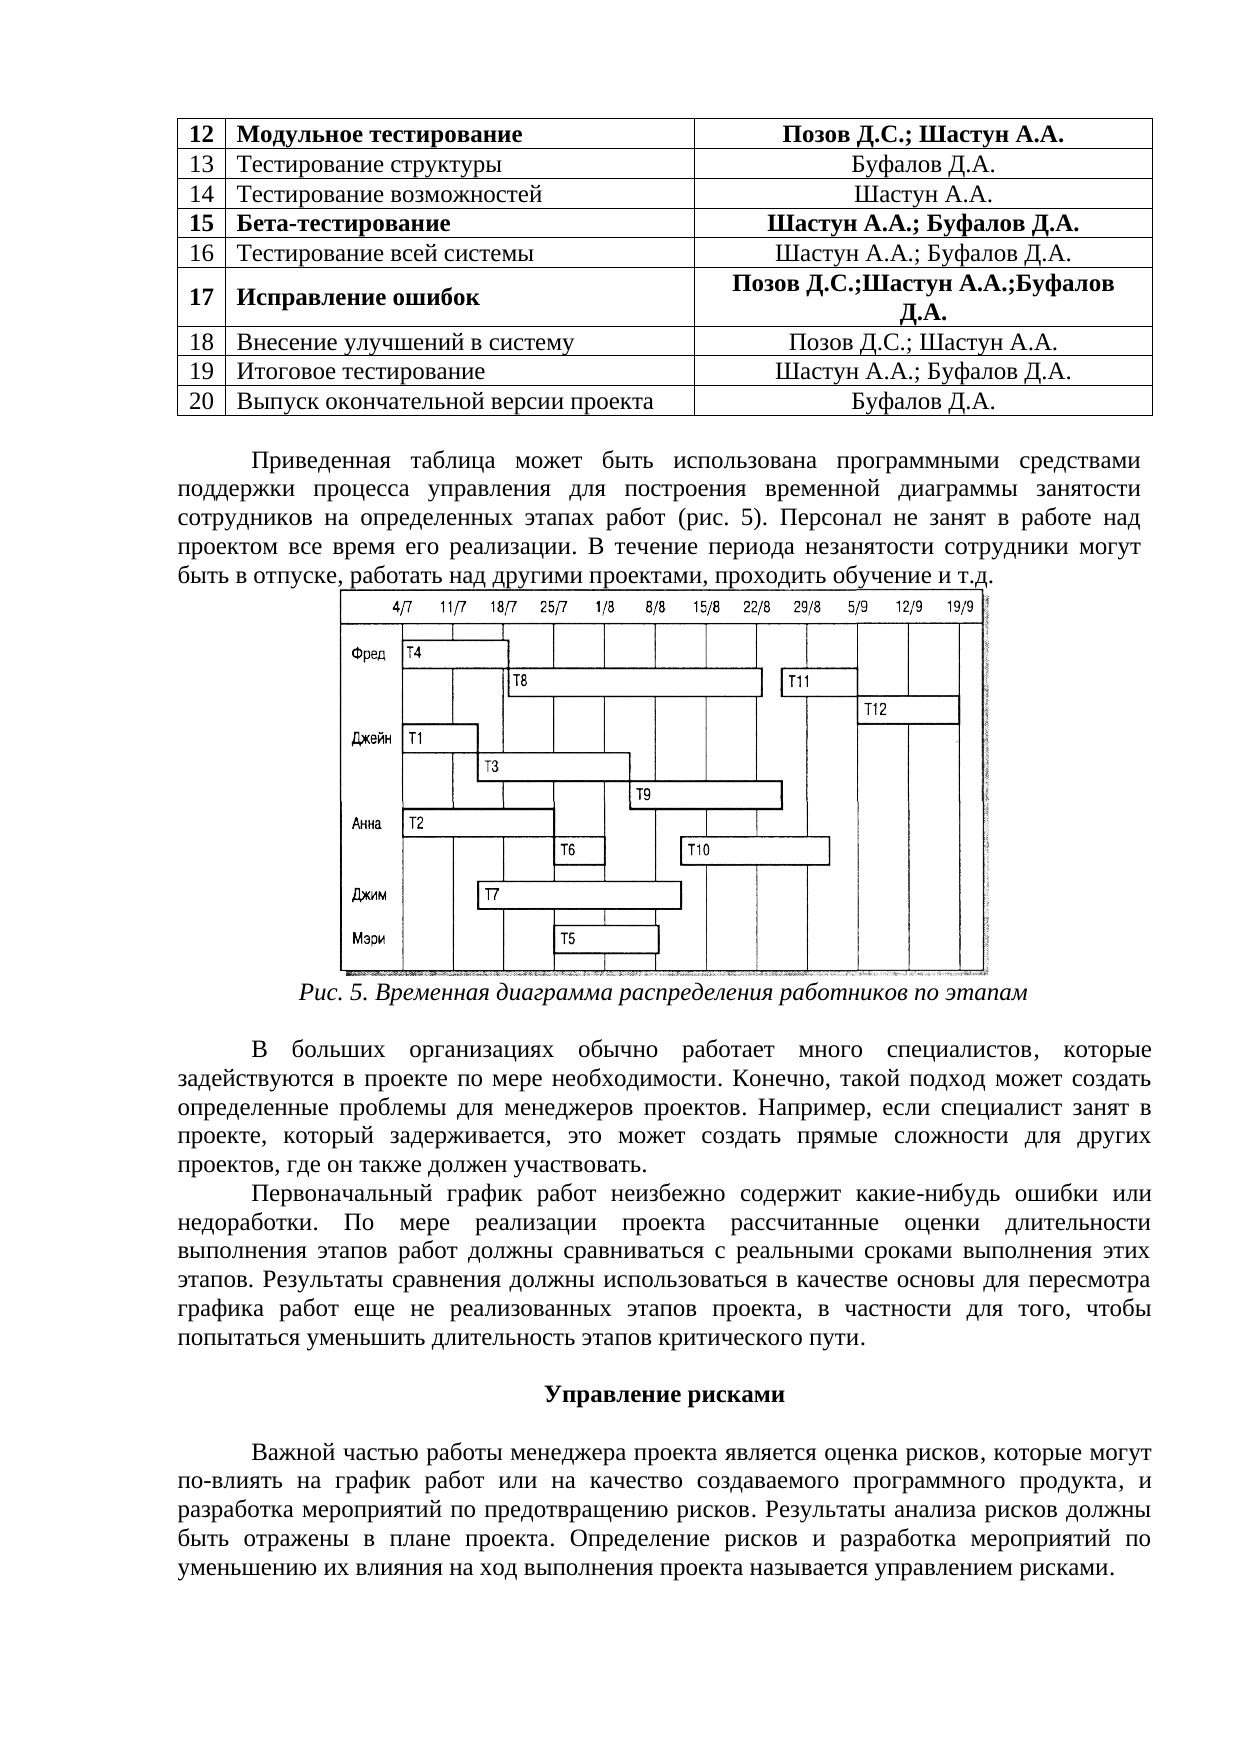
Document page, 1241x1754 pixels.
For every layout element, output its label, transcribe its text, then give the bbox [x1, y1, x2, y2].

text Рис. 5. Временная диаграмма распределения работников по этапам [177, 977, 1152, 1006]
table_cell Итоговое тестирование [226, 356, 694, 385]
text Приведенная таблица может быть использована программными средствами поддержки процесса управления для построения временной диаграммы занятости сотрудников на определенных этапах работ (рис. 5). Персонал не занят в работе над проектом все время его реализации. В течение периода незанятости сотрудники могут быть в отпуске, работать над другими проектами, проходить обучение и т.д. [177, 445, 1141, 588]
table_cell Выпуск окончательной версии проекта [226, 386, 694, 415]
table_cell 15 [178, 209, 225, 237]
table_cell 16 [178, 238, 225, 267]
table_cell Позов Д.С.;Шастун А.А.;Буфалов Д.А. [695, 268, 1152, 326]
table_cell Тестирование всей системы [226, 238, 694, 267]
picture [339, 588, 989, 977]
text Первоначальный график работ неизбежно содержит какие-нибудь ошибки или недоработки. По мере реализации проекта рассчитанные оценки длительности выполнения этапов работ должны сравниваться с реальными сроками выполнения этих этапов. Результаты сравнения должны использоваться в качестве основы для пересмотра графика работ еще не реализованных этапов проекта, в частности для того, чтобы попытаться уменьшить длительность этапов критического пути. [177, 1178, 1152, 1351]
table_cell Позов Д.С.; Шастун А.А. [695, 119, 1152, 148]
table_cell Внесение улучшений в систему [226, 327, 694, 355]
table_cell 20 [178, 386, 225, 415]
table_cell Шастун А.А.; Буфалов Д.А. [695, 209, 1152, 237]
text Важной частью работы менеджера проекта является оценка рисков, которые могут по-влиять на график работ или на качество создаваемого программного продукта, и разработка мероприятий по предотвращению рисков. Результаты анализа рисков должны быть отражены в плане проекта. Определение рисков и разработка мероприятий по уменьшению их влияния на ход выполнения проекта называется управлением рисками. [177, 1437, 1152, 1581]
table_cell 13 [178, 149, 225, 178]
table_cell Шастун А.А. [695, 179, 1152, 207]
text Управление рисками [177, 1379, 1152, 1408]
table_cell Буфалов Д.А. [695, 386, 1152, 415]
table_cell Тестирование возможностей [226, 179, 694, 207]
table_cell Буфалов Д.А. [695, 149, 1152, 178]
table_cell Бета-тестирование [226, 209, 694, 237]
table_cell Модульное тестирование [226, 119, 694, 148]
table_cell 19 [178, 356, 225, 385]
table_cell 12 [178, 119, 225, 148]
table_cell 17 [178, 268, 225, 326]
text В больших организациях обычно работает много специалистов, которые задействуются в проекте по мере необходимости. Конечно, такой подход может создать определенные проблемы для менеджеров проектов. Например, если специалист занят в проекте, который задерживается, это может создать прямые сложности для других проектов, где он также должен участвовать. [177, 1034, 1152, 1178]
table_cell Шастун А.А.; Буфалов Д.А. [695, 238, 1152, 267]
table_cell Позов Д.С.; Шастун А.А. [695, 327, 1152, 355]
table_cell 14 [178, 179, 225, 207]
table_cell Тестирование структуры [226, 149, 694, 178]
table_cell 18 [178, 327, 225, 355]
table_cell Шастун А.А.; Буфалов Д.А. [695, 356, 1152, 385]
table_cell Исправление ошибок [226, 268, 694, 326]
